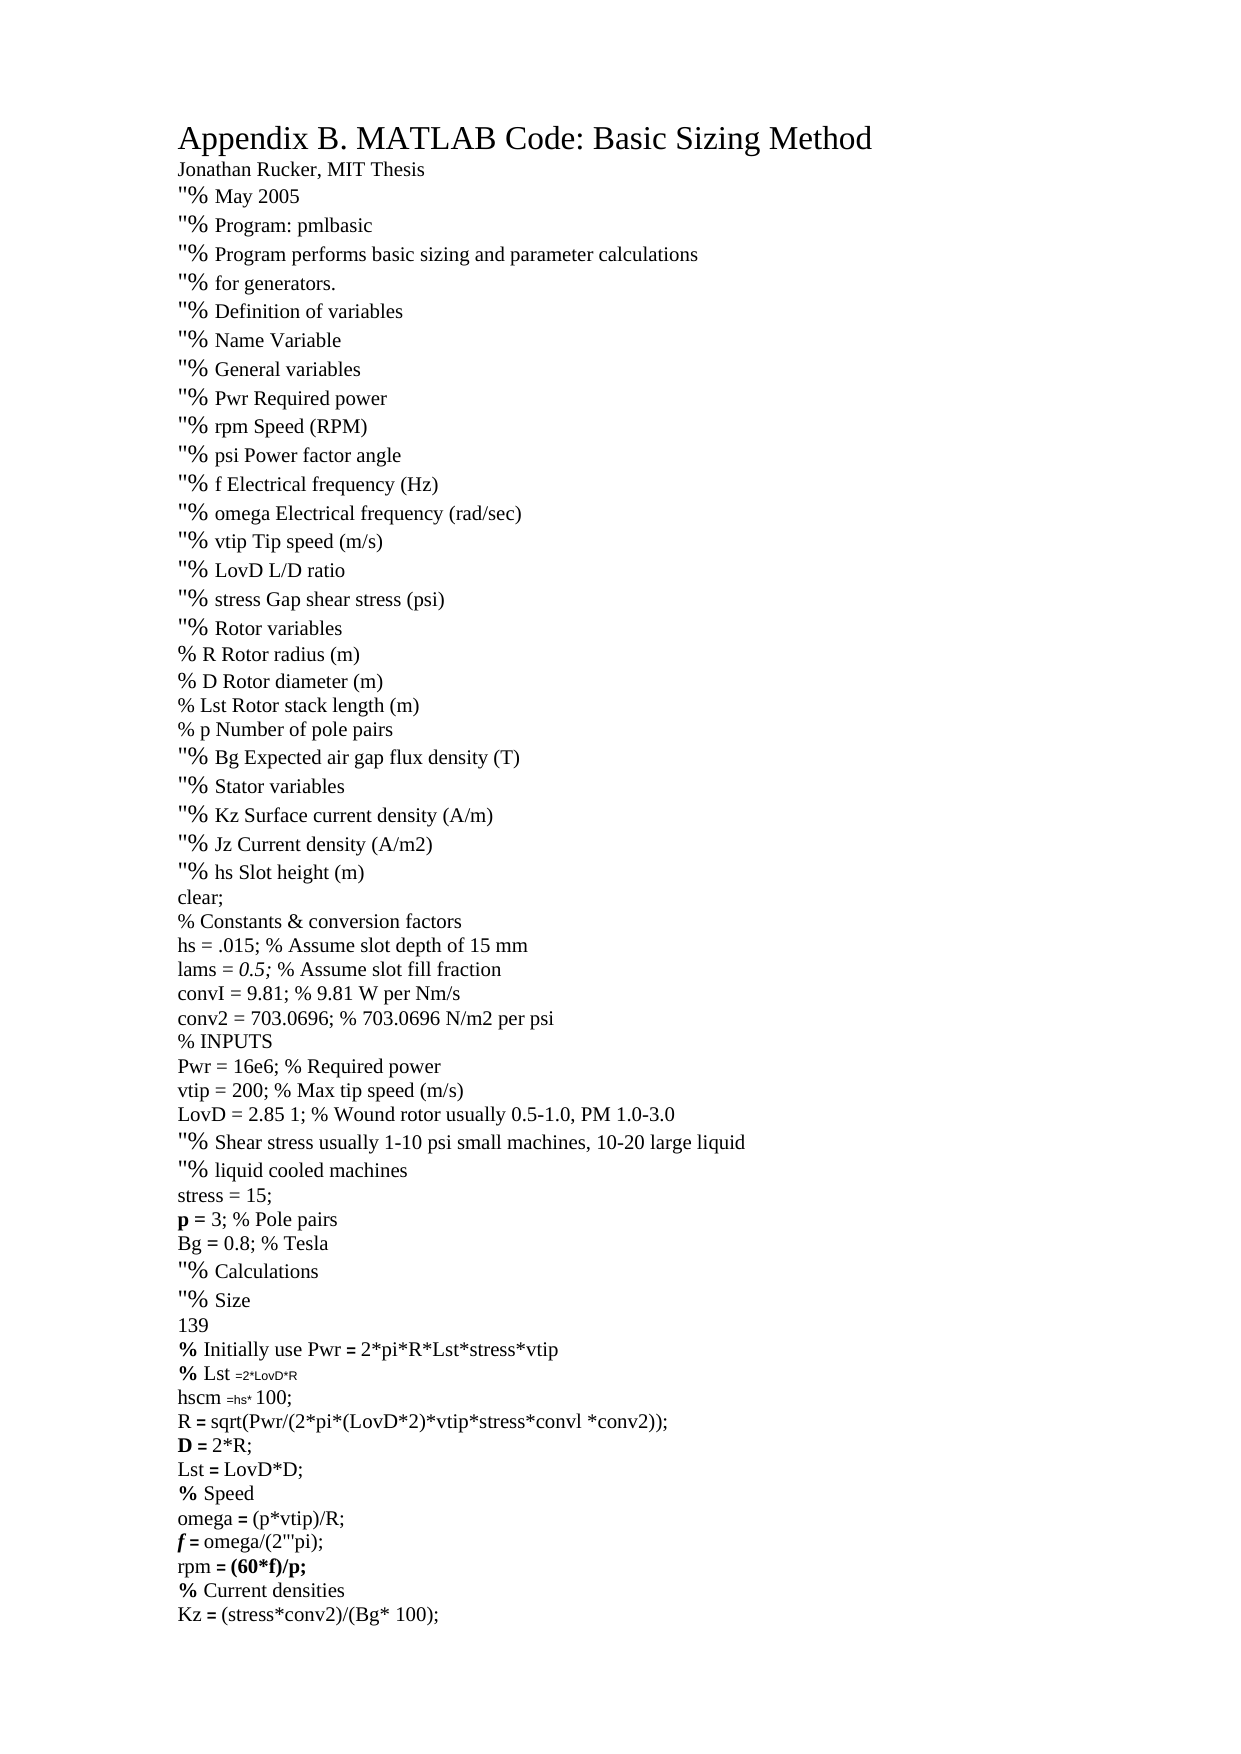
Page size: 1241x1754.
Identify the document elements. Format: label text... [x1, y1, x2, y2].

text "% Definition of variables [177, 296, 1152, 324]
text p = 3; % Pole pairs [177, 1207, 1152, 1231]
text Bg = 0.8; % Tesla [177, 1231, 1152, 1255]
text vtip = 200; % Max tip speed (m/s) [177, 1078, 1152, 1102]
text lams = 0.5; % Assume slot fill fraction [177, 957, 1152, 981]
text % p Number of pole pairs [177, 717, 1152, 741]
text "% Size [177, 1284, 1152, 1313]
text convI = 9.81; % 9.81 W per Nm/s [177, 981, 1152, 1005]
text rpm = (60*f)/p; [177, 1553, 1152, 1578]
text "% Pwr Required power [177, 382, 1152, 411]
text "% stress Gap shear stress (psi) [177, 583, 1152, 612]
text "% rpm Speed (RPM) [177, 411, 1152, 439]
text "% Kz Surface current density (A/m) [177, 799, 1152, 828]
text Kz = (stress*conv2)/(Bg* 100); [177, 1602, 1152, 1626]
text "% Calculations [177, 1255, 1152, 1284]
text "% Shear stress usually 1-10 psi small machines, 10-20 large liquid [177, 1126, 1152, 1154]
text % Constants & conversion factors [177, 909, 1152, 933]
text stress = 15; [177, 1183, 1152, 1207]
text omega = (p*vtip)/R; [177, 1505, 1152, 1529]
text "% Program: pmlbasic [177, 209, 1152, 238]
text % Lst Rotor stack length (m) [177, 693, 1152, 717]
text % R Rotor radius (m) [177, 641, 1152, 667]
text conv2 = 703.0696; % 703.0696 N/m2 per psi [177, 1005, 1152, 1029]
text Jonathan Rucker, MIT Thesis [177, 156, 1152, 181]
text LovD = 2.85 1; % Wound rotor usually 0.5-1.0, PM 1.0-3.0 [177, 1102, 1152, 1126]
text % INPUTS [177, 1029, 1152, 1053]
text "% Program performs basic sizing and parameter calculations [177, 238, 1152, 267]
text "% Stator variables [177, 770, 1152, 799]
text f = omega/(2"'pi); [177, 1529, 1152, 1553]
text "% f Electrical frequency (Hz) [177, 468, 1152, 497]
text "% General variables [177, 353, 1152, 382]
text % Lst =2*LovD*R [177, 1361, 1152, 1385]
text Lst = LovD*D; [177, 1457, 1152, 1481]
text "% Name Variable [177, 324, 1152, 353]
text "% May 2005 [177, 181, 1152, 209]
text % Current densities [177, 1578, 1152, 1602]
text "% Rotor variables [177, 612, 1152, 641]
text "% hs Slot height (m) [177, 856, 1152, 885]
text "% liquid cooled machines [177, 1154, 1152, 1183]
text Pwr = 16e6; % Required power [177, 1053, 1152, 1078]
text % Initially use Pwr = 2*pi*R*Lst*stress*vtip [177, 1337, 1152, 1361]
text 139 [177, 1313, 1152, 1337]
text hscm =hs* 100; [177, 1385, 1152, 1409]
text D = 2*R; [177, 1433, 1152, 1457]
text Appendix B. MATLAB Code: Basic Sizing Method [177, 118, 1152, 156]
text % D Rotor diameter (m) [177, 667, 1152, 693]
text "% Bg Expected air gap flux density (T) [177, 741, 1152, 770]
text R = sqrt(Pwr/(2*pi*(LovD*2)*vtip*stress*convl *conv2)); [177, 1409, 1152, 1433]
text "% for generators. [177, 267, 1152, 296]
text "% psi Power factor angle [177, 439, 1152, 468]
text hs = .015; % Assume slot depth of 15 mm [177, 933, 1152, 957]
text % Speed [177, 1481, 1152, 1505]
text clear; [177, 885, 1152, 909]
text "% vtip Tip speed (m/s) [177, 526, 1152, 554]
text "% omega Electrical frequency (rad/sec) [177, 497, 1152, 526]
text "% Jz Current density (A/m2) [177, 828, 1152, 856]
text "% LovD L/D ratio [177, 554, 1152, 583]
